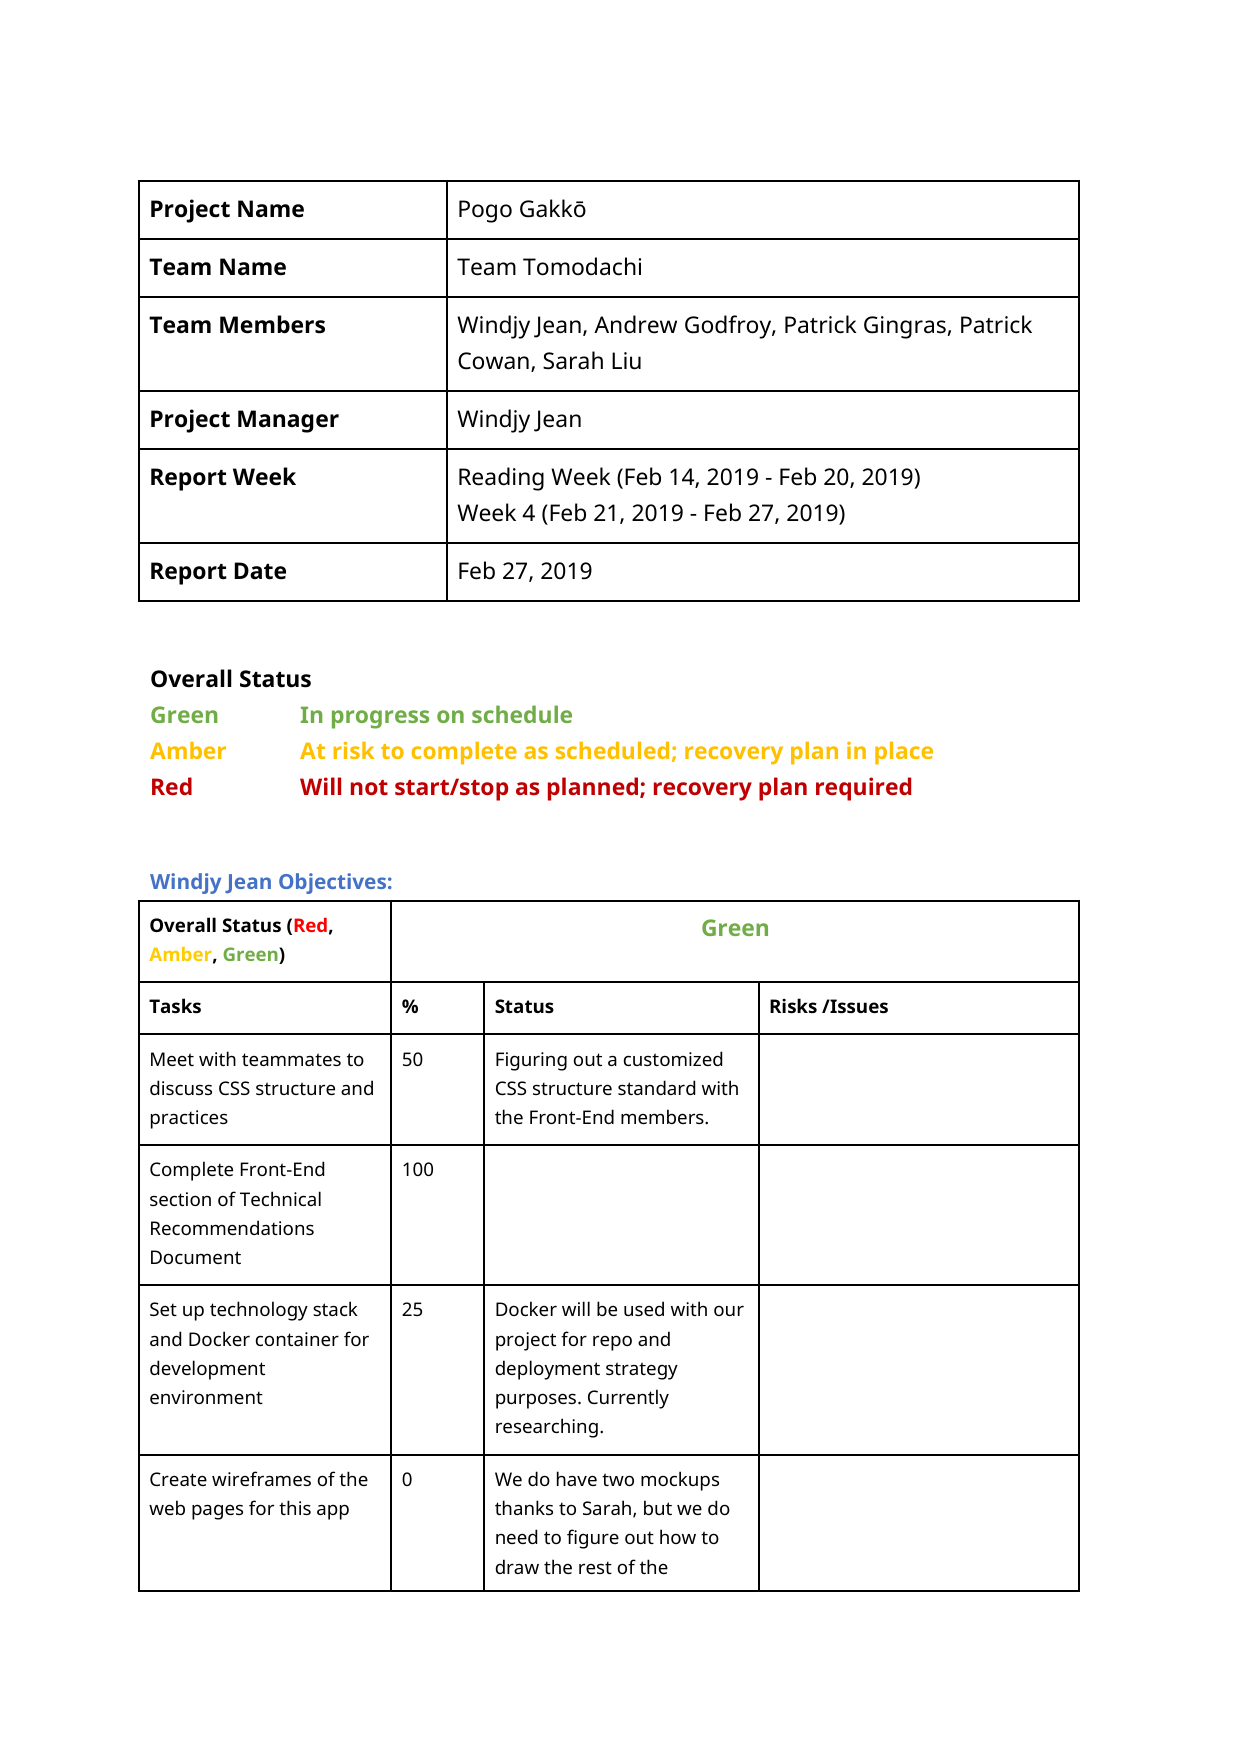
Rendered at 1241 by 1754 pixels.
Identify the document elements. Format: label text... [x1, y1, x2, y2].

table_cell Team Name [140, 240, 446, 296]
table_cell Report Week [140, 450, 446, 542]
table_cell [760, 1286, 1078, 1454]
text Windjy Jean Objectives: [150, 867, 1090, 895]
table_cell Meet with teammates to discuss CSS structure and practices [140, 1035, 390, 1144]
table_cell Complete Front-End section of Technical Recommendations Document [140, 1146, 390, 1284]
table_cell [485, 1456, 758, 1590]
table_cell Set up technology stack and Docker container for development environment [140, 1286, 390, 1454]
table_cell 25 [392, 1286, 483, 1454]
table_cell Status [485, 983, 758, 1033]
table_cell % [392, 983, 483, 1033]
table_header Overall Status (Red, Amber, Green) [140, 902, 390, 981]
table_cell 0 [392, 1456, 483, 1590]
table_cell Windjy Jean, Andrew Godfroy, Patrick Gingras, Patrick Cowan, Sarah Liu [448, 298, 1078, 390]
table_cell Figuring out a customized CSS structure standard with the Front-End members. [485, 1035, 758, 1144]
table_header Green [392, 902, 1078, 981]
table_cell Docker will be used with our project for repo and deployment strategy purposes. Currently researching. [485, 1286, 758, 1454]
table_cell [760, 1035, 1078, 1144]
table_cell [760, 1456, 1078, 1590]
table_cell [485, 1146, 758, 1284]
table_cell 50 [392, 1035, 483, 1144]
table_cell Reading Week (Feb 14, 2019 - Feb 20, 2019) Week 4 (Feb 21, 2019 - Feb 27, 2019) [448, 450, 1078, 542]
table_cell Tasks [140, 983, 390, 1033]
table_header Project Name [140, 182, 446, 238]
text Amber At risk to complete as scheduled; recovery plan in place [150, 734, 1090, 766]
table_cell 100 [392, 1146, 483, 1284]
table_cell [140, 1456, 390, 1590]
table_cell Team Members [140, 298, 446, 390]
table_cell Feb 27, 2019 [448, 544, 1078, 600]
table_header Pogo Gakkō [448, 182, 1078, 238]
text Overall Status [150, 663, 1090, 694]
table_cell Risks /Issues [760, 983, 1078, 1033]
table_cell Project Manager [140, 392, 446, 448]
table_cell Team Tomodachi [448, 240, 1078, 296]
text Green In progress on schedule [150, 699, 1090, 730]
table_cell Report Date [140, 544, 446, 600]
table_cell [760, 1146, 1078, 1284]
table_cell Windjy Jean [448, 392, 1078, 448]
text Red Will not start/stop as planned; recovery plan required [150, 771, 1090, 802]
